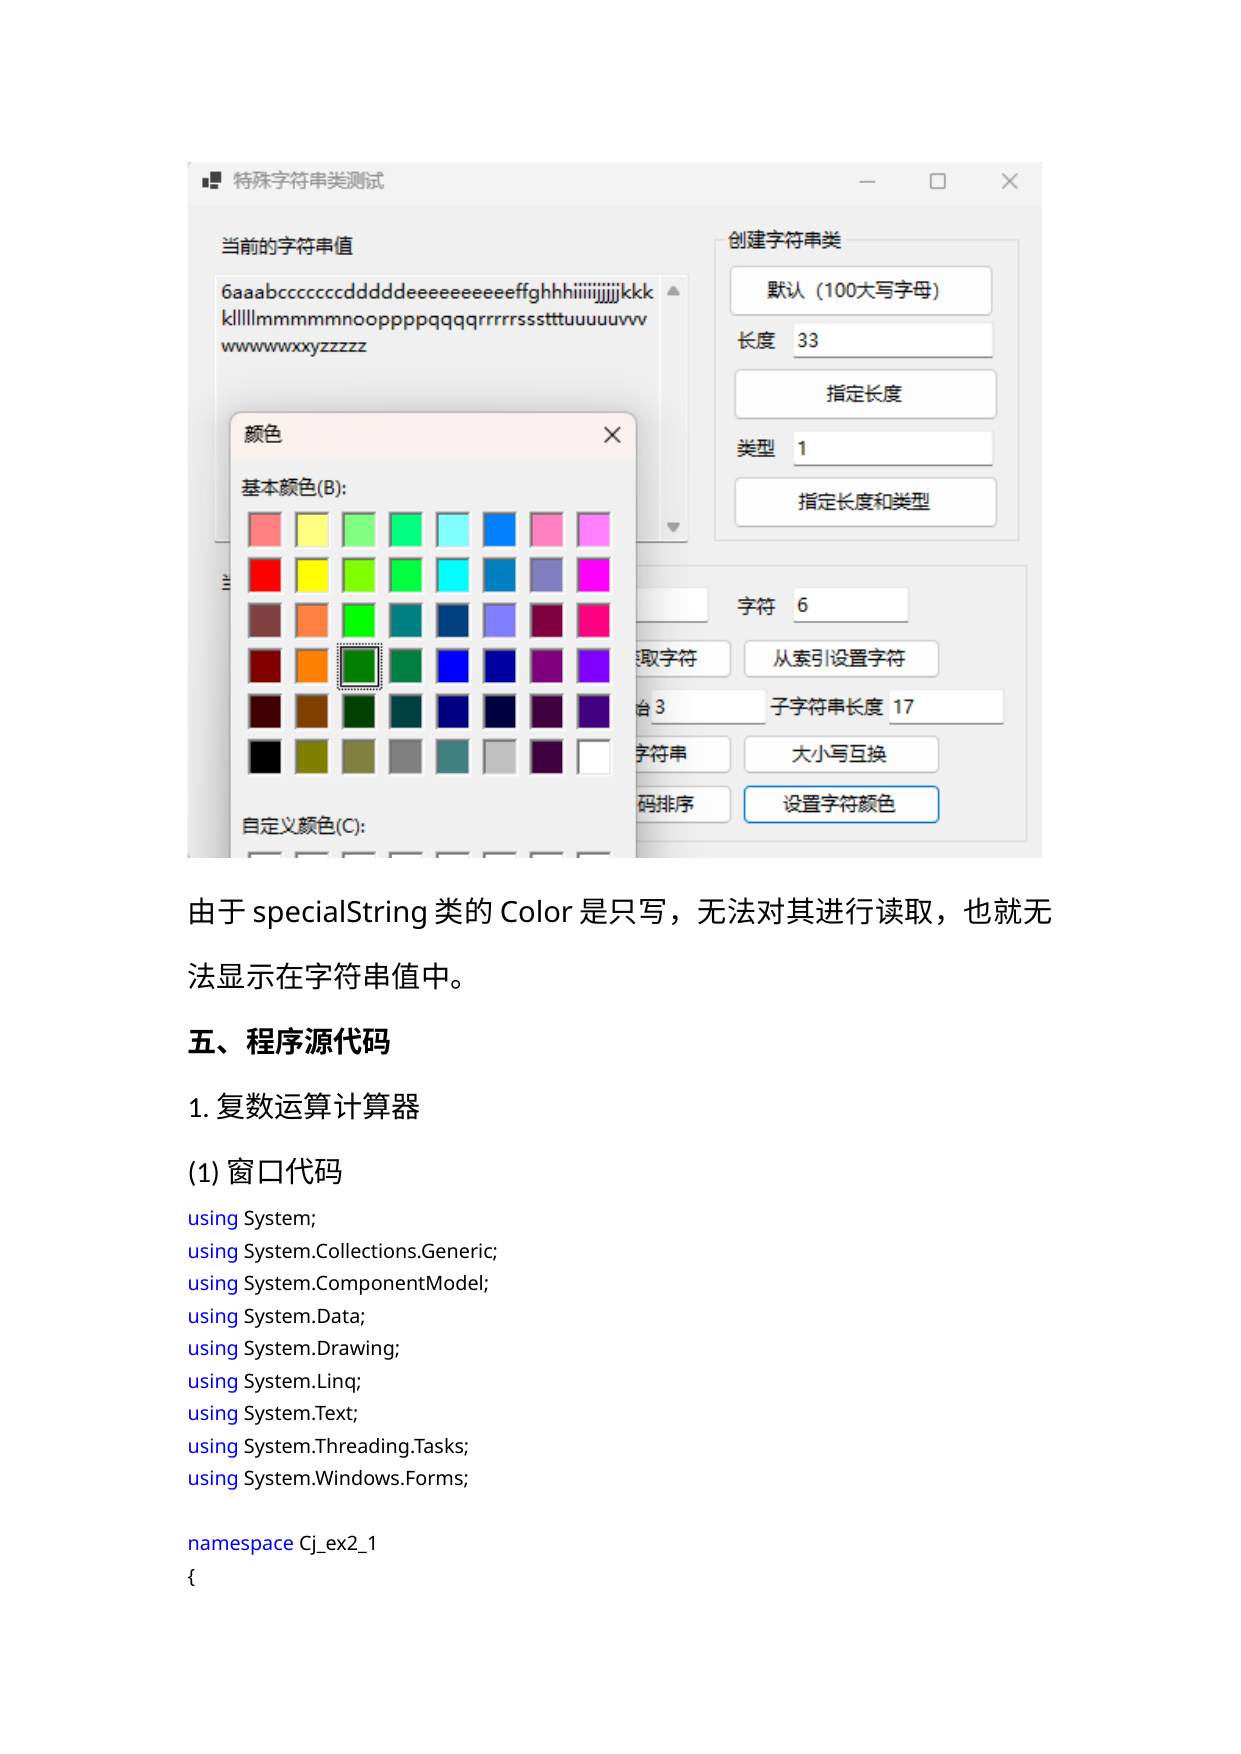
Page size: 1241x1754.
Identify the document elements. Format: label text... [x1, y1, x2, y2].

text using System.Data; [187, 1299, 1053, 1332]
text using System.Collections.Generic; [187, 1234, 1053, 1267]
text using System.Drawing; [187, 1332, 1053, 1364]
text using System.Threading.Tasks; [187, 1429, 1053, 1462]
text using System.Text; [187, 1397, 1053, 1429]
text { [187, 1559, 1053, 1592]
list 程序源代码 [187, 1007, 1053, 1072]
list 由于specialString类的Color是只写，无法对其进行读取，也就无法显示在字符串值中。 [187, 877, 1053, 1007]
picture [187, 162, 1043, 858]
text using System.Windows.Forms; [187, 1462, 1053, 1494]
text namespace Cj_ex2_1 [187, 1527, 1053, 1559]
text using System.Linq; [187, 1364, 1053, 1397]
list 窗口代码 [187, 1137, 1053, 1202]
text using System; [187, 1202, 1053, 1234]
list 复数运算计算器 [187, 1072, 1053, 1137]
text using System.ComponentModel; [187, 1267, 1053, 1299]
